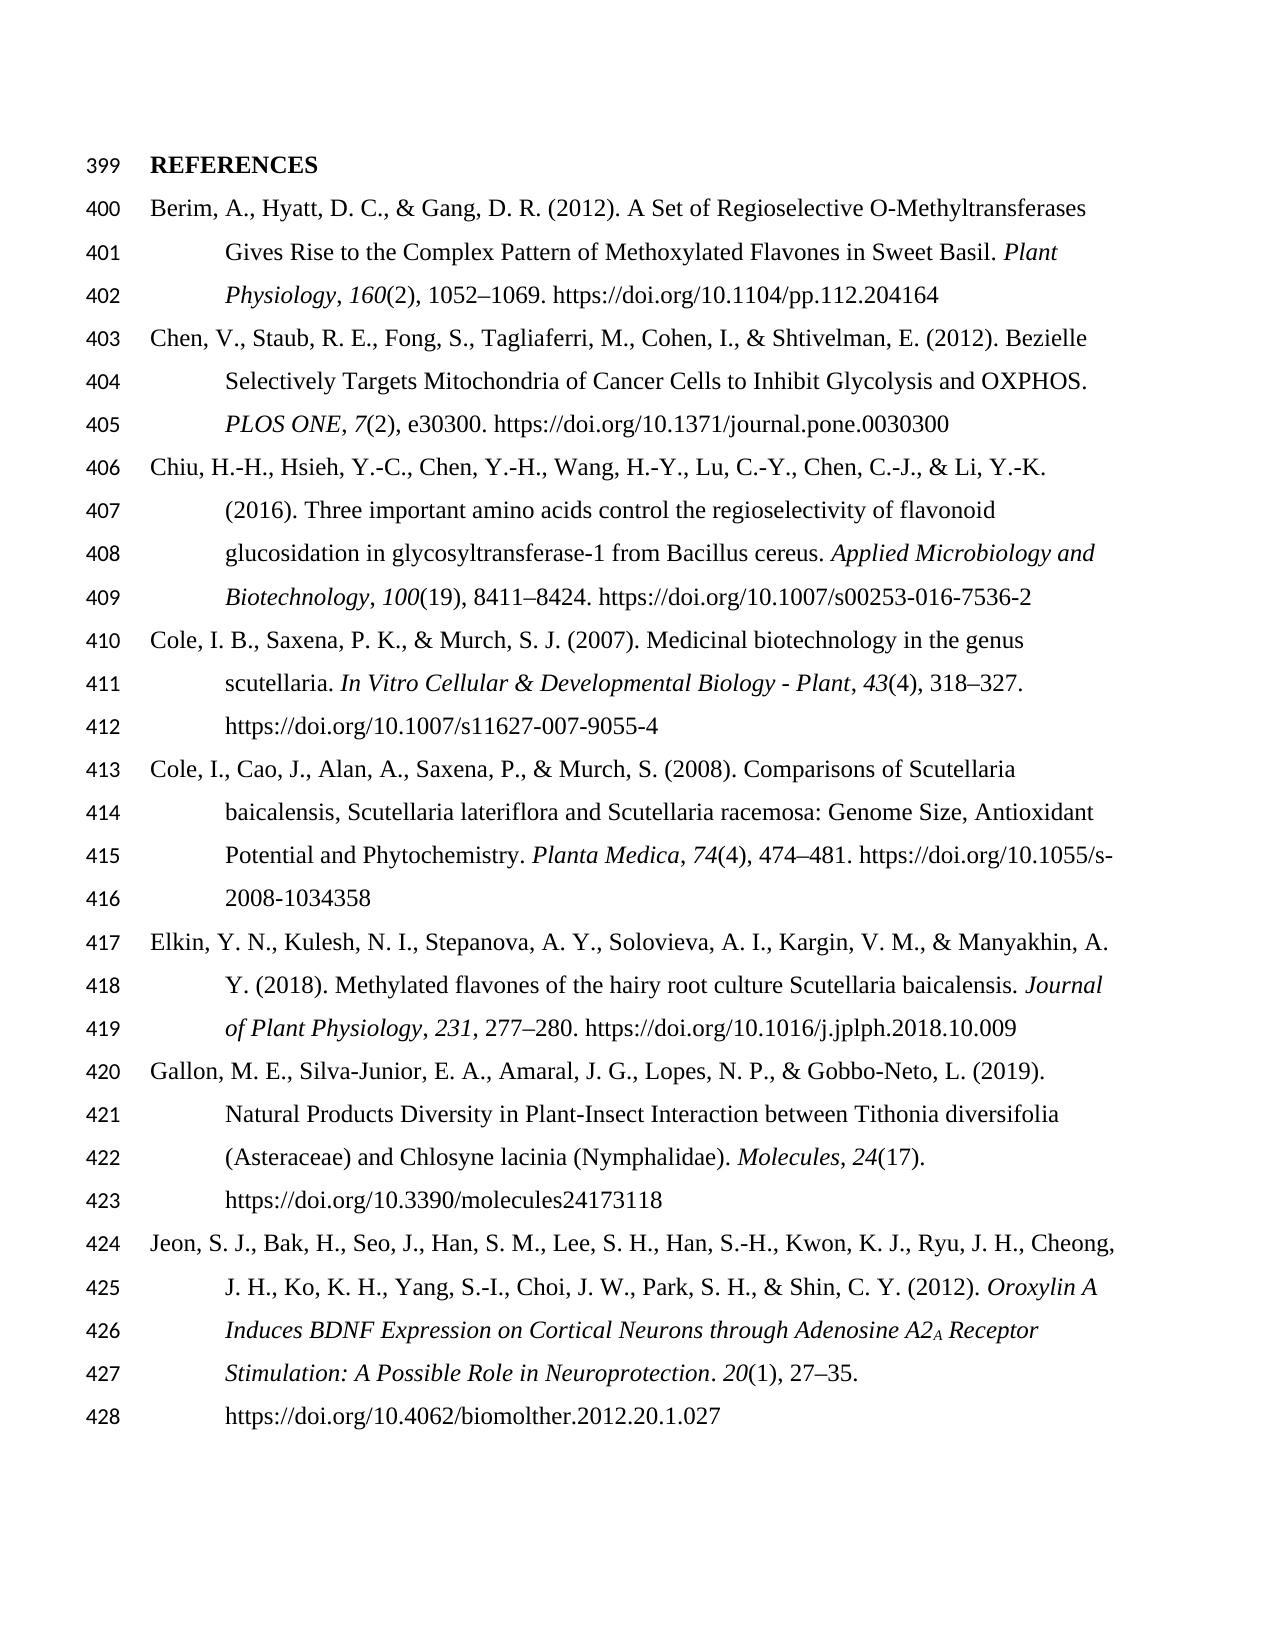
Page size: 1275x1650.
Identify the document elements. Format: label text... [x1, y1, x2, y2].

text Berim, A., Hyatt, D. C., & Gang, D. R. (2012). A Set of Regioselective O-Methyltransferases Gives Rise to the Complex Pattern of Methoxylated Flavones in Sweet Basil. Plant Physiology, 160(2), 1052–1069. https://doi.org/10.1104/pp.112.204164 [150, 193, 1125, 308]
text Elkin, Y. N., Kulesh, N. I., Stepanova, A. Y., Solovieva, A. I., Kargin, V. M., & Manyakhin, A. Y. (2018). Methylated flavones of the hairy root culture Scutellaria baicalensis. Journal of Plant Physiology, 231, 277–280. https://doi.org/10.1016/j.jplph.2018.10.009 [150, 927, 1125, 1042]
text Chen, V., Staub, R. E., Fong, S., Tagliaferri, M., Cohen, I., & Shtivelman, E. (2012). Bezielle Selectively Targets Mitochondria of Cancer Cells to Inhibit Glycolysis and OXPHOS. PLOS ONE, 7(2), e30300. https://doi.org/10.1371/journal.pone.0030300 [150, 323, 1125, 438]
text Cole, I. B., Saxena, P. K., & Murch, S. J. (2007). Medicinal biotechnology in the genus scutellaria. In Vitro Cellular & Developmental Biology - Plant, 43(4), 318–327. https://doi.org/10.1007/s11627-007-9055-4 [150, 625, 1125, 740]
text Chiu, H.-H., Hsieh, Y.-C., Chen, Y.-H., Wang, H.-Y., Lu, C.-Y., Chen, C.-J., & Li, Y.-K. (2016). Three important amino acids control the regioselectivity of flavonoid glucosidation in glycosyltransferase-1 from Bacillus cereus. Applied Microbiology and Biotechnology, 100(19), 8411–8424. https://doi.org/10.1007/s00253-016-7536-2 [150, 452, 1125, 610]
text Cole, I., Cao, J., Alan, A., Saxena, P., & Murch, S. (2008). Comparisons of Scutellaria baicalensis, Scutellaria lateriflora and Scutellaria racemosa: Genome Size, Antioxidant Potential and Phytochemistry. Planta Medica, 74(4), 474–481. https://doi.org/10.1055/s-2008-1034358 [150, 754, 1125, 912]
text REFERENCES [150, 150, 1125, 179]
text Gallon, M. E., Silva-Junior, E. A., Amaral, J. G., Lopes, N. P., & Gobbo-Neto, L. (2019). Natural Products Diversity in Plant-Insect Interaction between Tithonia diversifolia (Asteraceae) and Chlosyne lacinia (Nymphalidae). Molecules, 24(17). https://doi.org/10.3390/molecules24173118 [150, 1056, 1125, 1214]
text Jeon, S. J., Bak, H., Seo, J., Han, S. M., Lee, S. H., Han, S.-H., Kwon, K. J., Ryu, J. H., Cheong, J. H., Ko, K. H., Yang, S.-I., Choi, J. W., Park, S. H., & Shin, C. Y. (2012). Oroxylin A Induces BDNF Expression on Cortical Neurons through Adenosine A2A Receptor Stimulation: A Possible Role in Neuroprotection. 20(1), 27–35. https://doi.org/10.4062/biomolther.2012.20.1.027 [150, 1228, 1125, 1430]
